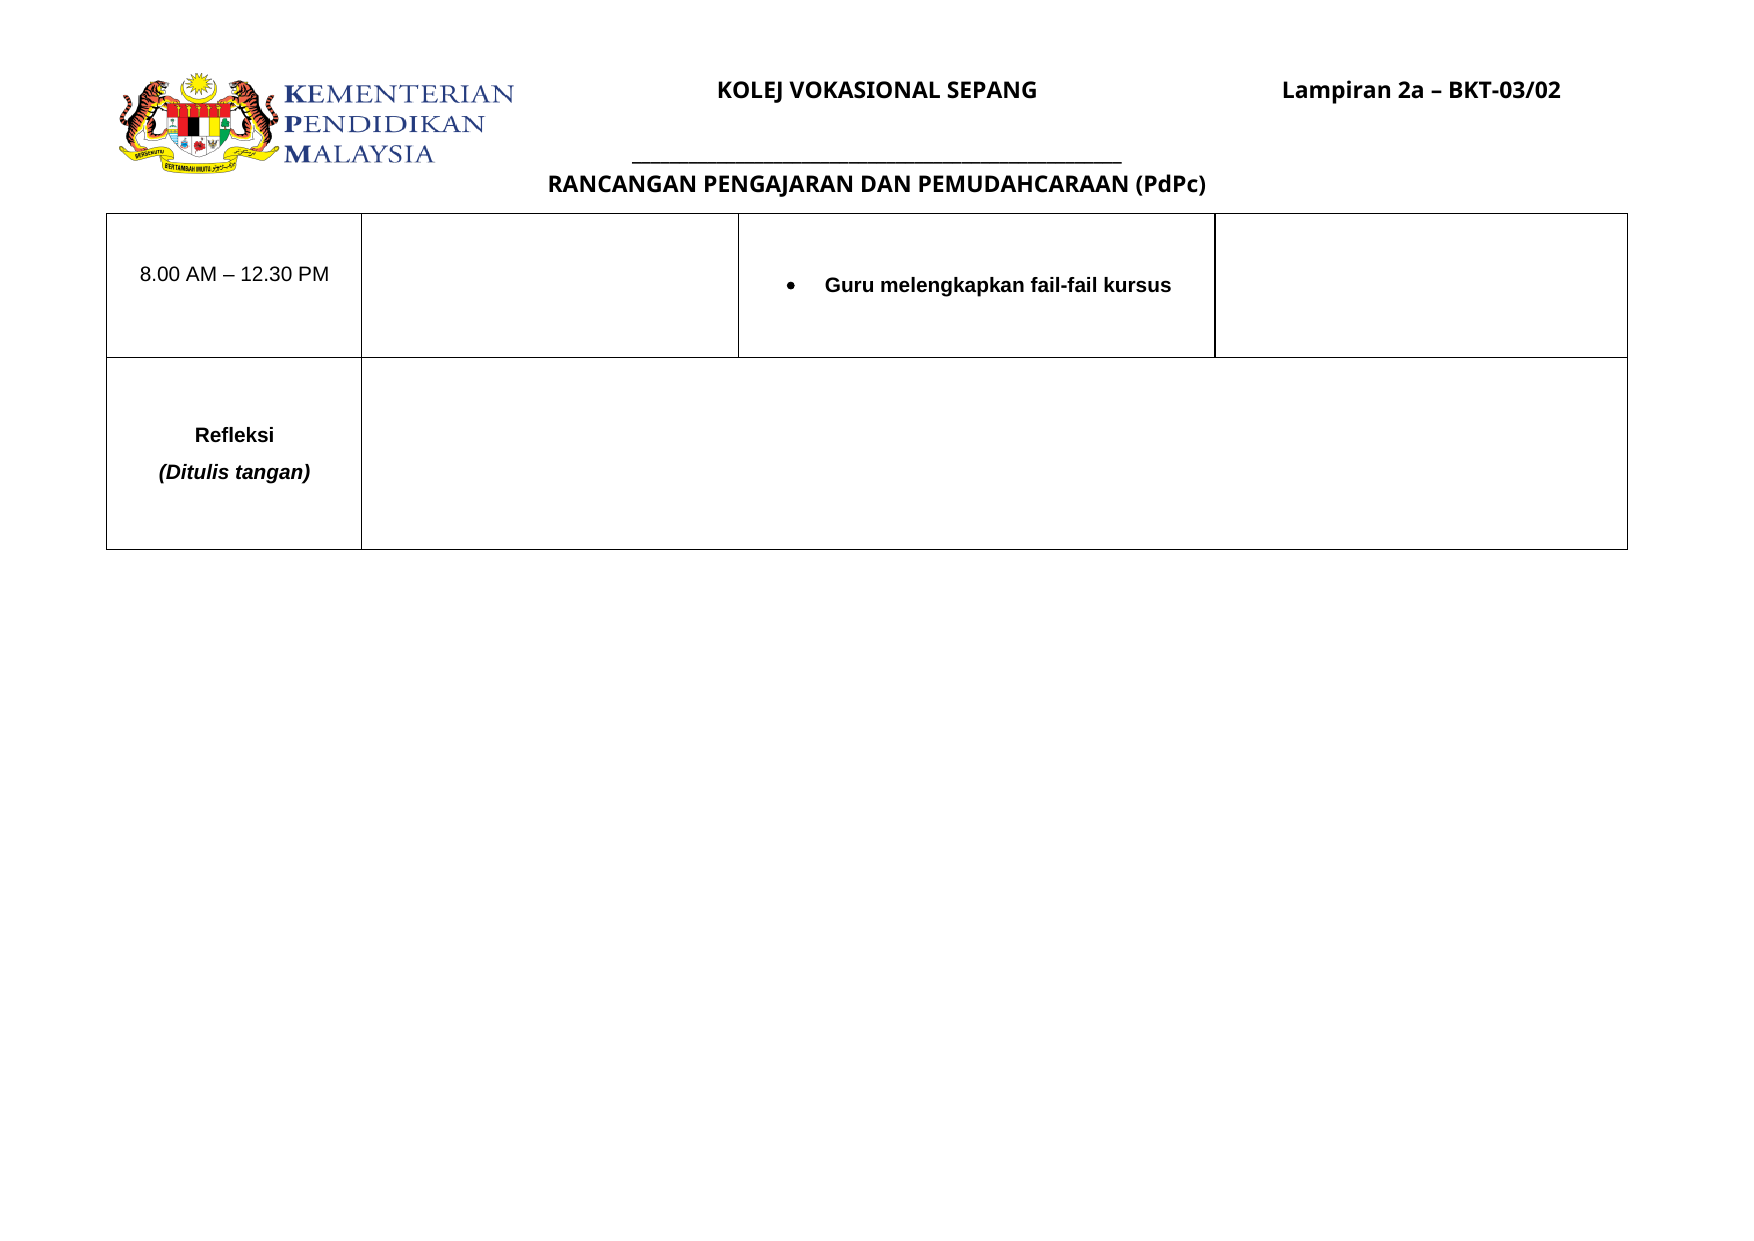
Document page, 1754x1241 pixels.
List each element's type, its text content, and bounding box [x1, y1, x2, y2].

table_cell Guru melengkapkan fail-fail kursus [739, 214, 1214, 357]
table_cell Refleksi (Ditulis tangan) [107, 358, 361, 549]
table_cell [1216, 214, 1627, 357]
table_cell [362, 214, 738, 357]
table_cell [362, 358, 1627, 549]
table_cell 8.00 AM – 12.30 PM [107, 214, 361, 357]
picture [118, 73, 514, 174]
